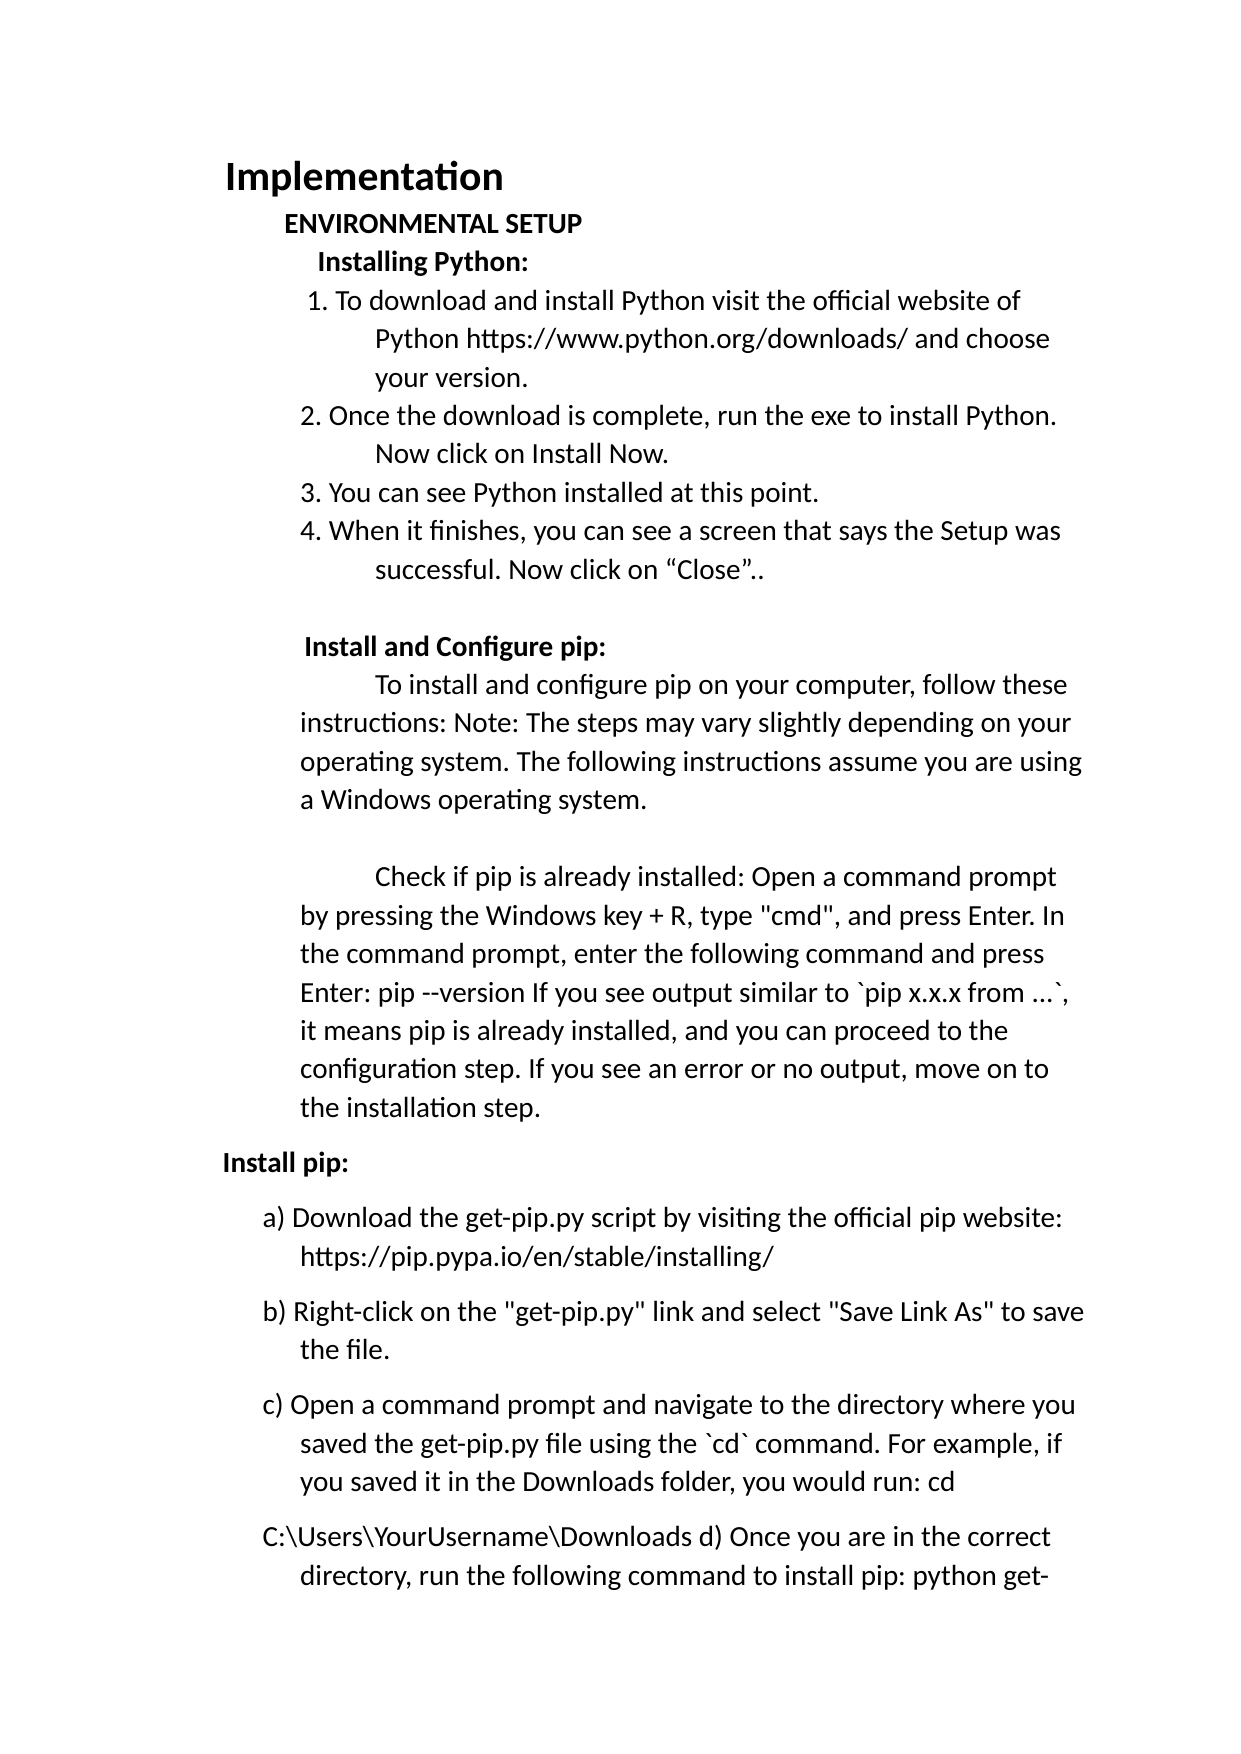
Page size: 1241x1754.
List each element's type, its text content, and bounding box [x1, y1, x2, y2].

list Check if pip is already installed: Open a command prompt by pressing the Windows key + R, type "cmd", and press Enter. In the command prompt, enter the following command and press Enter: pip --version If you see output similar to `pip x.x.x from ...`, it means pip is already installed, and you can proceed to the configuration step. If you see an error or no output, move on to the installation step. [300, 858, 1090, 1124]
list Implementation [225, 150, 1090, 201]
text b) Right-click on the "get-pip.py" link and select "Save Link As" to save the file. [262, 1293, 1090, 1367]
list ENVIRONMENTAL SETUP [225, 205, 1090, 241]
list 4. When it finishes, you can see a screen that says the Setup was successful. Now click on “Close”.. [300, 512, 1090, 586]
list 3. You can see Python installed at this point. [300, 474, 1090, 509]
text c) Open a command prompt and navigate to the directory where you saved the get-pip.py file using the `cd` command. For example, if you saved it in the Downloads folder, you would run: cd [262, 1386, 1090, 1499]
text a) Download the get-pip.py script by visiting the official pip website: https://pip.pypa.io/en/stable/installing/ [262, 1199, 1090, 1273]
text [262, 1518, 1090, 1592]
list 2. Once the download is complete, run the exe to install Python. Now click on Install Now. [300, 397, 1090, 471]
text Install pip: [150, 1144, 1090, 1180]
list 1. To download and install Python visit the official website of Python https://www.python.org/downloads/ and choose your version. [300, 282, 1090, 394]
list Installing Python: [225, 243, 1090, 279]
list To install and configure pip on your computer, follow these instructions: Note: The steps may vary slightly depending on your operating system. The following instructions assume you are using a Windows operating system. [300, 666, 1090, 817]
list Install and Configure pip: [225, 628, 1090, 663]
